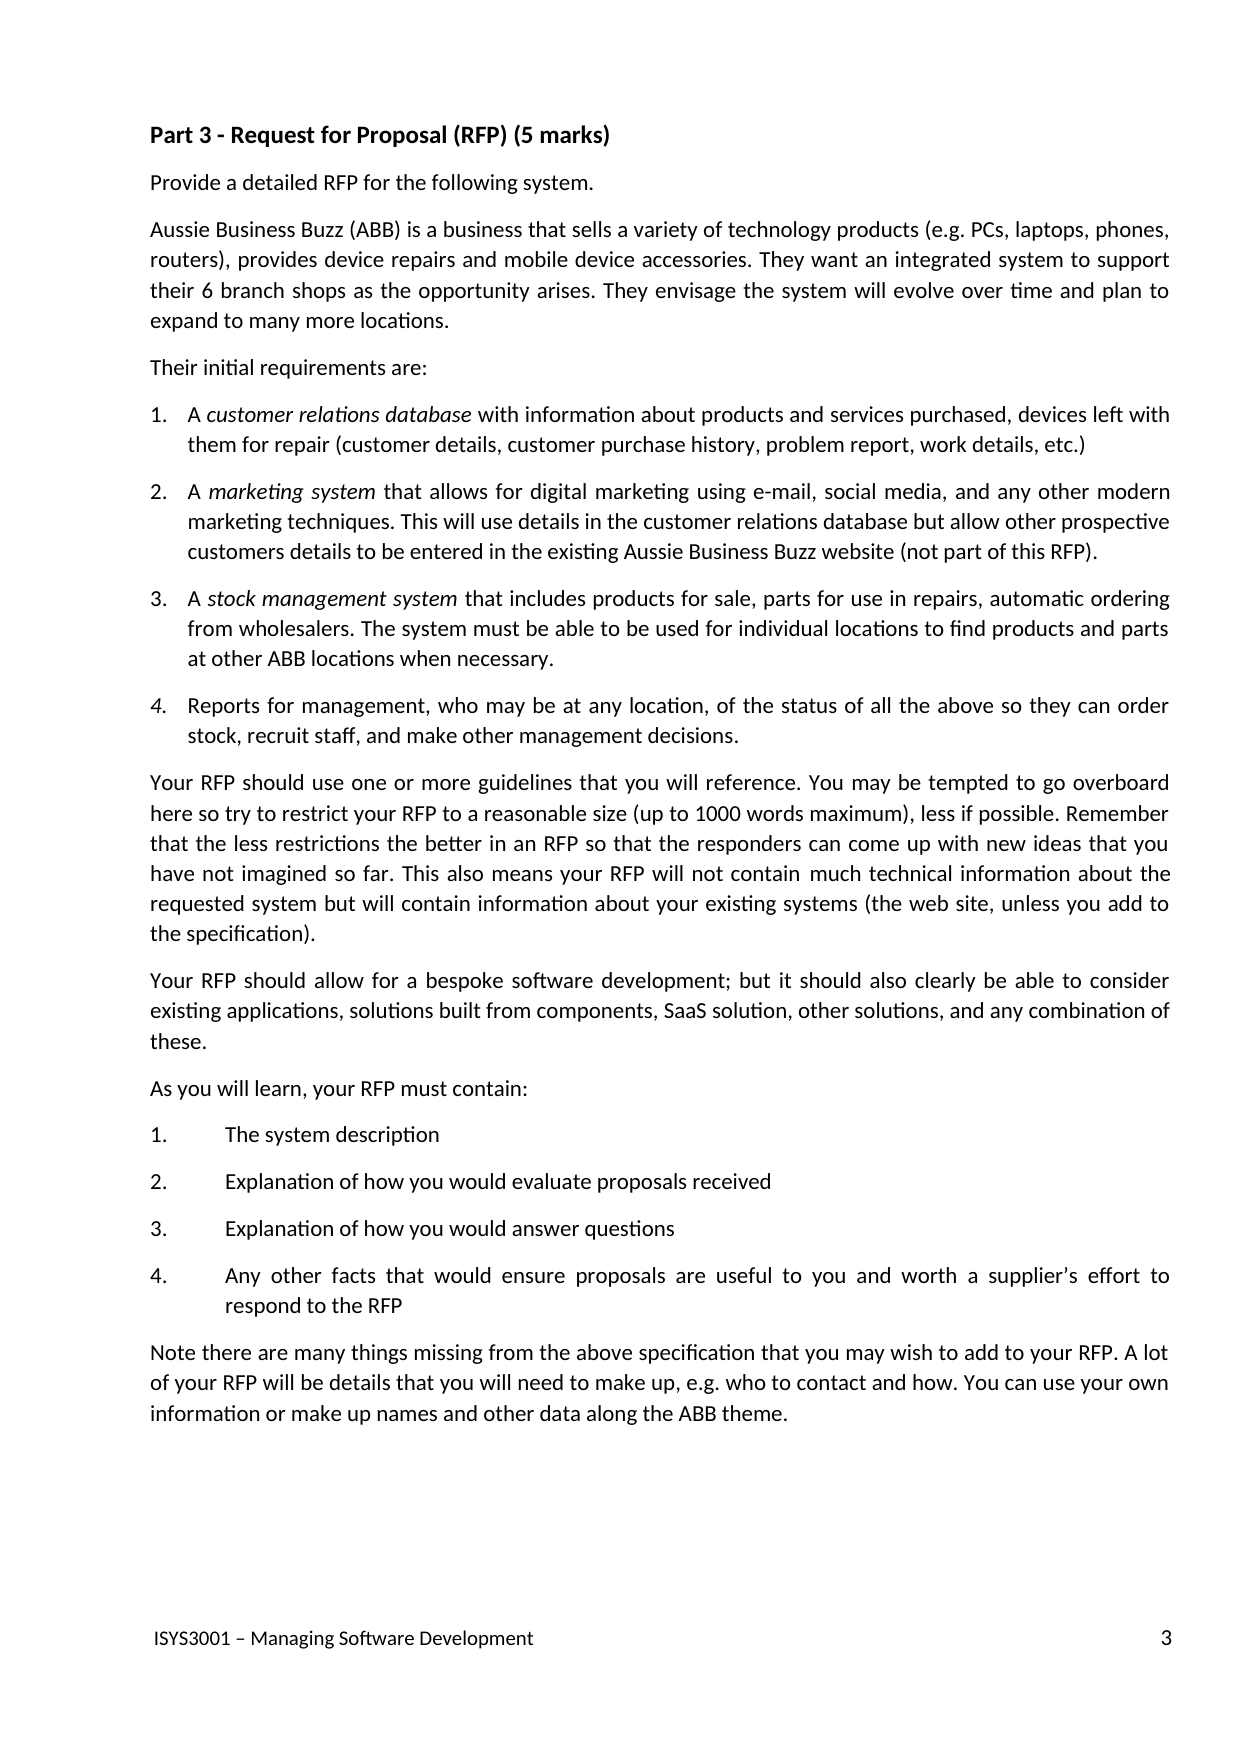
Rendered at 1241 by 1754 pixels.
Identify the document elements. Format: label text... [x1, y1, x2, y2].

text Note there are many things missing from the above specification that you may wish to add to your RFP. A lot of your RFP will be details that you will need to make up, e.g. who to contact and how. You can use your own information or make up names and other data along the ABB theme. [150, 1338, 1172, 1427]
text Your RFP should use one or more guidelines that you will reference. You may be tempted to go overboard here so try to restrict your RFP to a reasonable size (up to 1000 words maximum), less if possible. Remember that the less restrictions the better in an RFP so that the responders can come up with new ideas that you have not imagined so far. This also means your RFP will not contain much technical information about the requested system but will contain information about your existing systems (the web site, unless you add to the specification). [150, 768, 1172, 948]
text Their initial requirements are: [150, 353, 1172, 381]
text As you will learn, your RFP must contain: [150, 1074, 1172, 1102]
list A stock management system that includes products for sale, parts for use in repairs, automatic ordering from wholesalers. The system must be able to be used for individual locations to find products and parts at other ABB locations when necessary. [150, 584, 1172, 673]
text Part 3 - Request for Proposal (RFP) (5 marks) [150, 119, 1172, 149]
list A marketing system that allows for digital marketing using e-mail, social media, and any other modern marketing techniques. This will use details in the customer relations database but allow other prospective customers details to be entered in the existing Aussie Business Buzz website (not part of this RFP). [150, 477, 1172, 565]
list The system description [150, 1121, 1172, 1149]
list Reports for management, who may be at any location, of the status of all the above so they can order stock, recruit staff, and make other management decisions. [150, 691, 1172, 750]
list A customer relations database with information about products and services purchased, devices left with them for repair (customer details, customer purchase history, problem report, work details, etc.) [150, 400, 1172, 458]
text Aussie Business Buzz (ABB) is a business that sells a variety of technology products (e.g. PCs, laptops, phones, routers), provides device repairs and mobile device accessories. They want an integrated system to support their 6 branch shops as the opportunity arises. They envisage the system will evolve over time and plan to expand to many more locations. [150, 215, 1172, 334]
text Your RFP should allow for a bespoke software development; but it should also clearly be able to consider existing applications, solutions built from components, SaaS solution, other solutions, and any combination of these. [150, 966, 1172, 1055]
text Provide a detailed RFP for the following system. [150, 168, 1172, 197]
list Any other facts that would ensure proposals are useful to you and worth a supplier’s effort to respond to the RFP [150, 1261, 1172, 1319]
list Explanation of how you would answer questions [150, 1214, 1172, 1242]
list Explanation of how you would evaluate proposals received [150, 1167, 1172, 1196]
